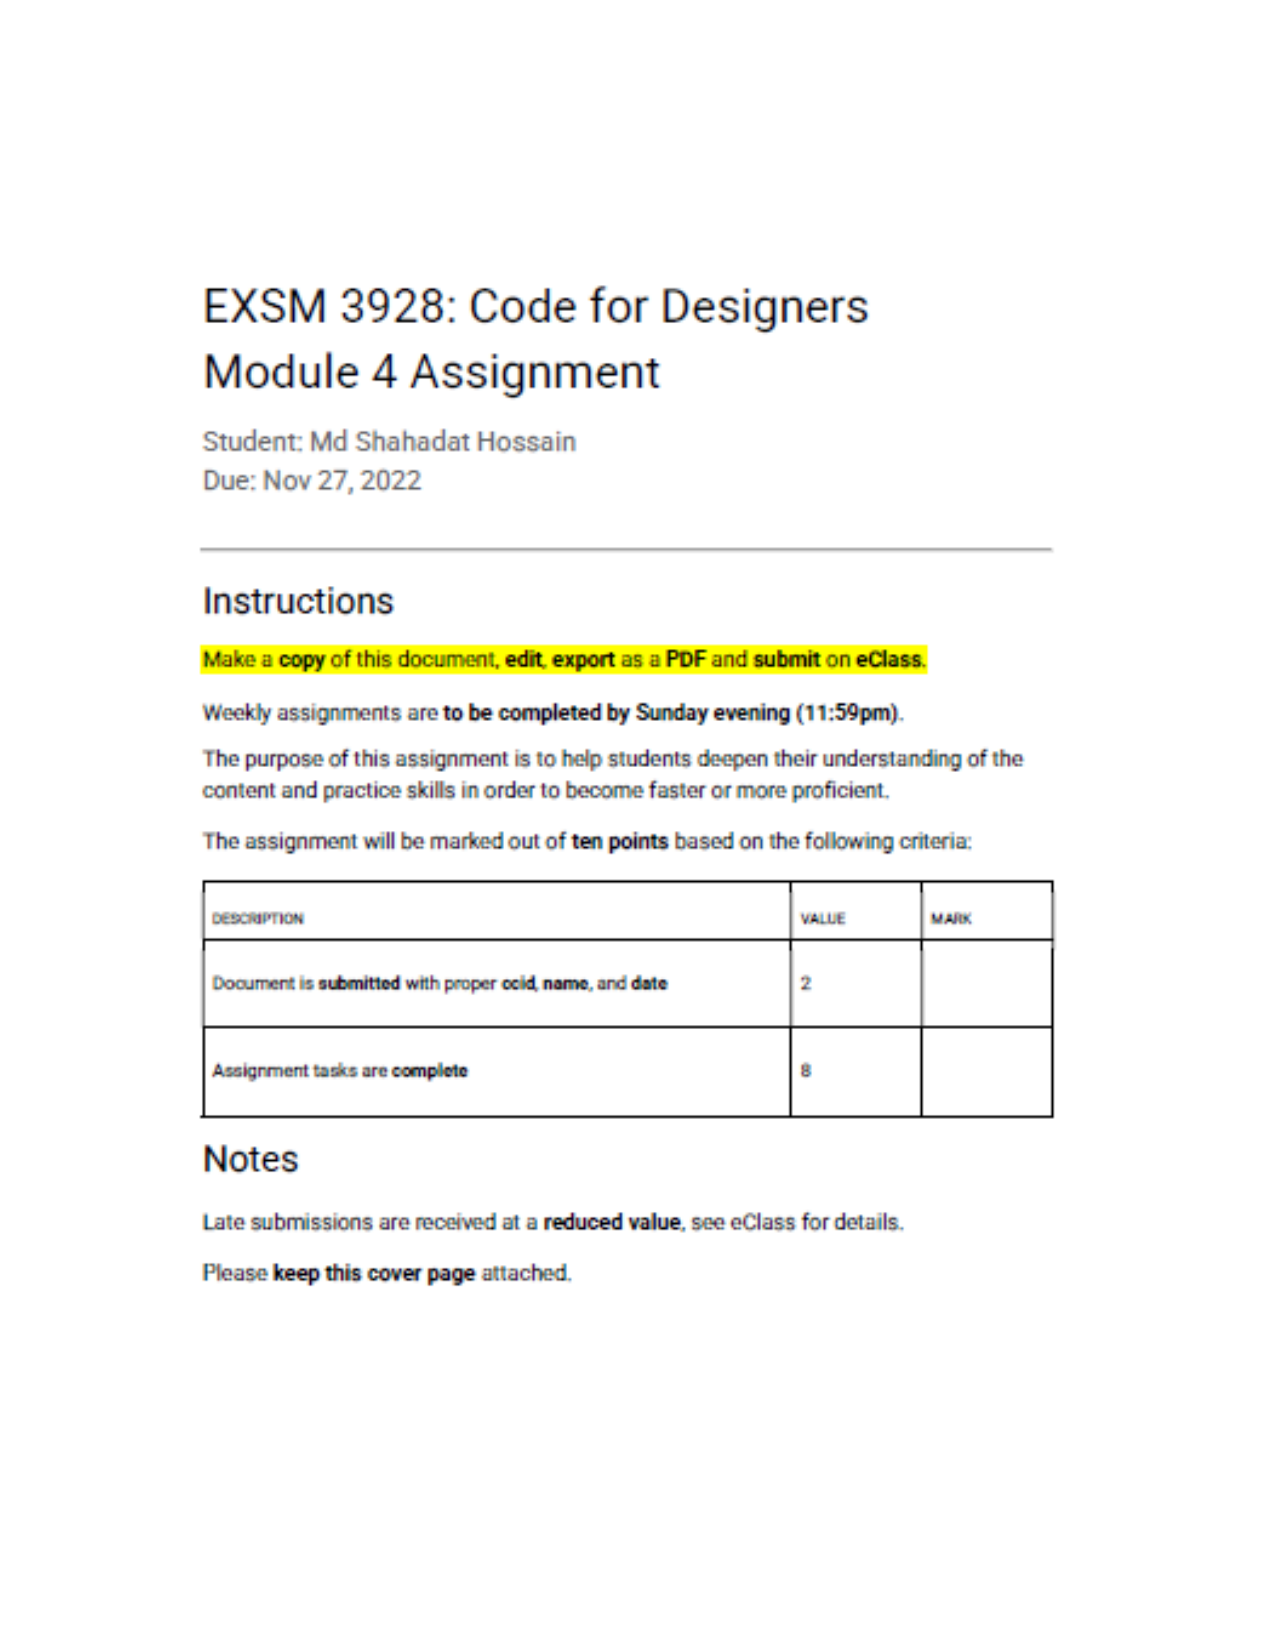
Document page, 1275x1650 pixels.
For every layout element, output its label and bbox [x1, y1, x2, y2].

picture [150, 210, 1115, 1422]
